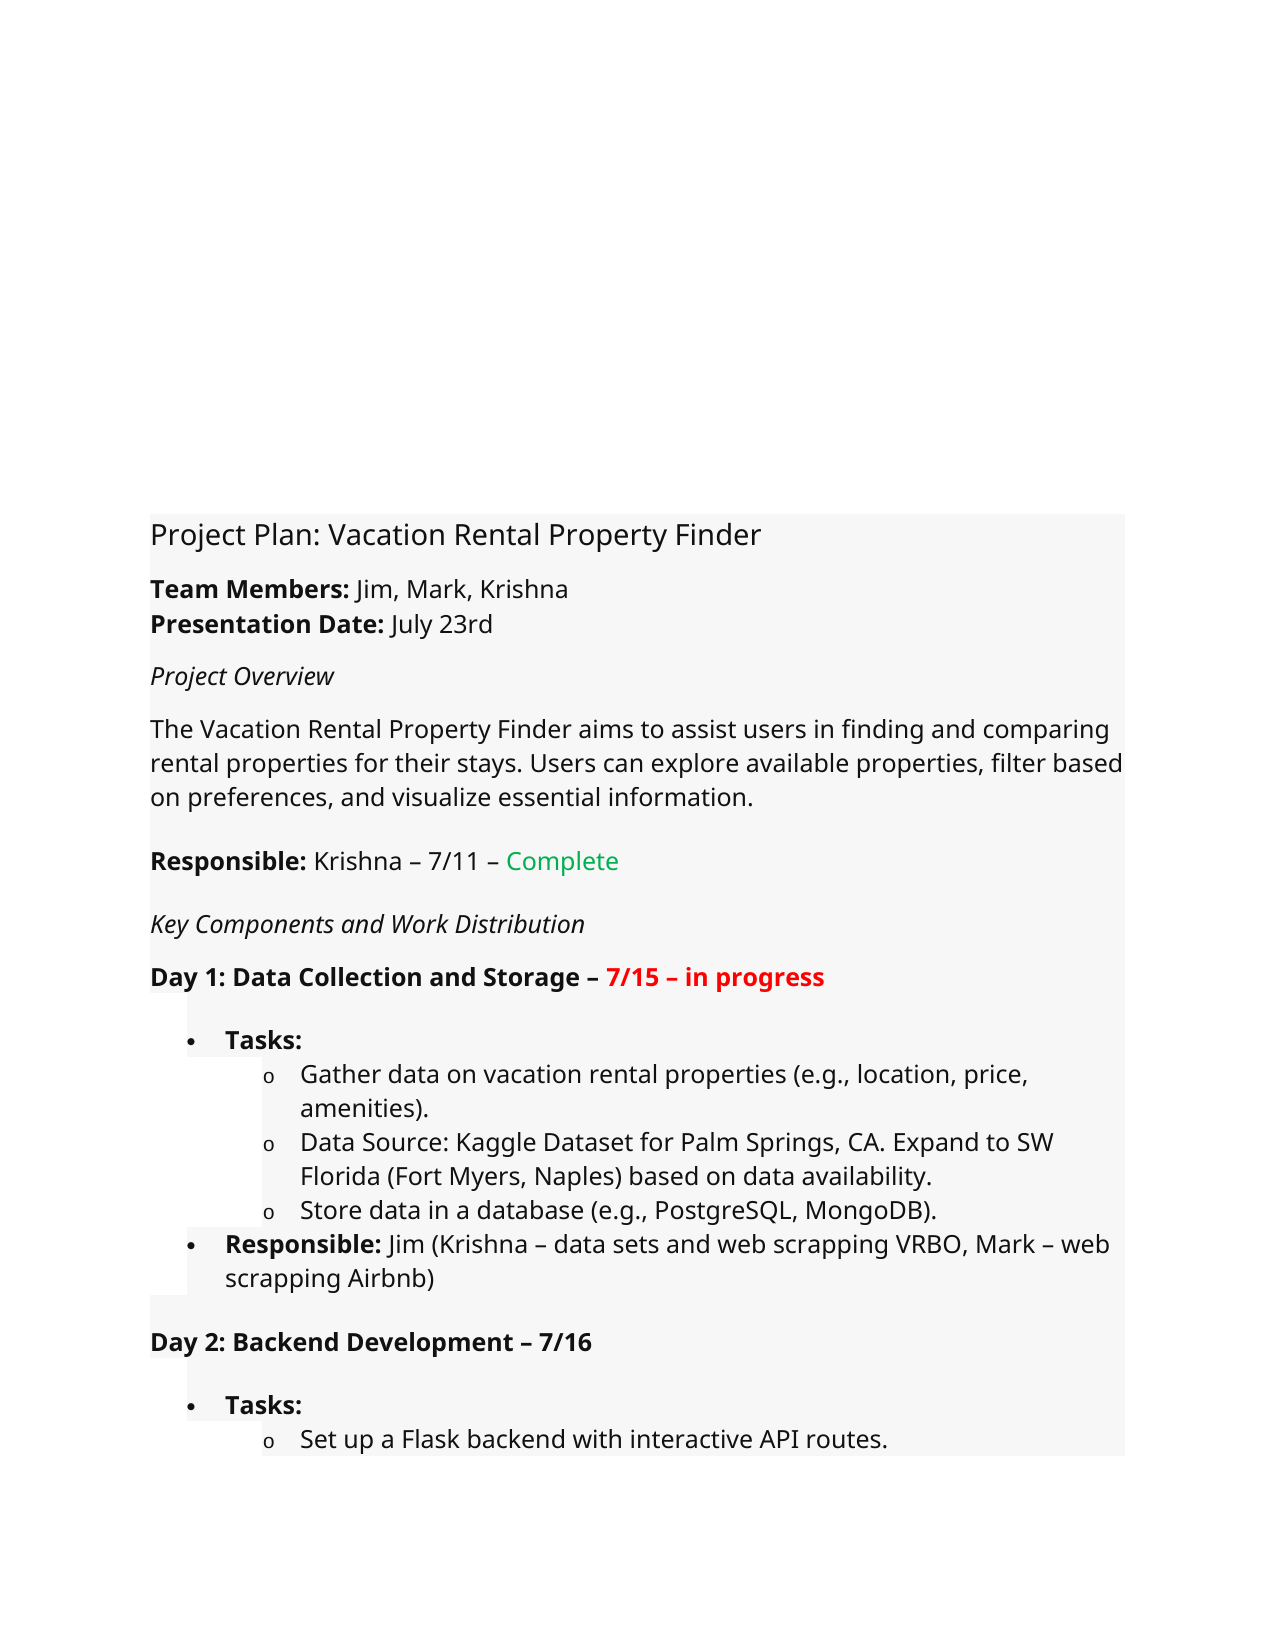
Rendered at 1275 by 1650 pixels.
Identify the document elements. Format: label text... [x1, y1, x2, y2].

list Gather data on vacation rental properties (e.g., location, price, amenities). [262, 1057, 1125, 1125]
list Store data in a database (e.g., PostgreSQL, MongoDB). [262, 1193, 1125, 1227]
text Day 1: Data Collection and Storage – 7/15 – in progress [150, 959, 1125, 993]
list Responsible: Jim (Krishna – data sets and web scrapping VRBO, Mark – web scrapping Airbnb) [187, 1227, 1125, 1295]
subtitle Project Plan: Vacation Rental Property Finder [150, 514, 1125, 553]
list Tasks: [187, 1387, 1125, 1421]
list Tasks: [187, 1022, 1125, 1057]
list Set up a Flask backend with interactive API routes. [262, 1421, 1125, 1456]
text The Vacation Rental Property Finder aims to assist users in finding and comparing rental properties for their stays. Users can explore available properties, filter based on preferences, and visualize essential information. [150, 712, 1125, 814]
subtitle Project Overview [150, 659, 1125, 693]
text Day 2: Backend Development – 7/16 [150, 1324, 1125, 1358]
text Team Members: Jim, Mark, Krishna Presentation Date: July 23rd [150, 572, 1125, 640]
subtitle Key Components and Work Distribution [150, 906, 1125, 941]
list Data Source: Kaggle Dataset for Palm Springs, CA. Expand to SW Florida (Fort Myers, Naples) based on data availability. [262, 1125, 1125, 1193]
text Responsible: Krishna – 7/11 – Complete [150, 843, 1125, 877]
